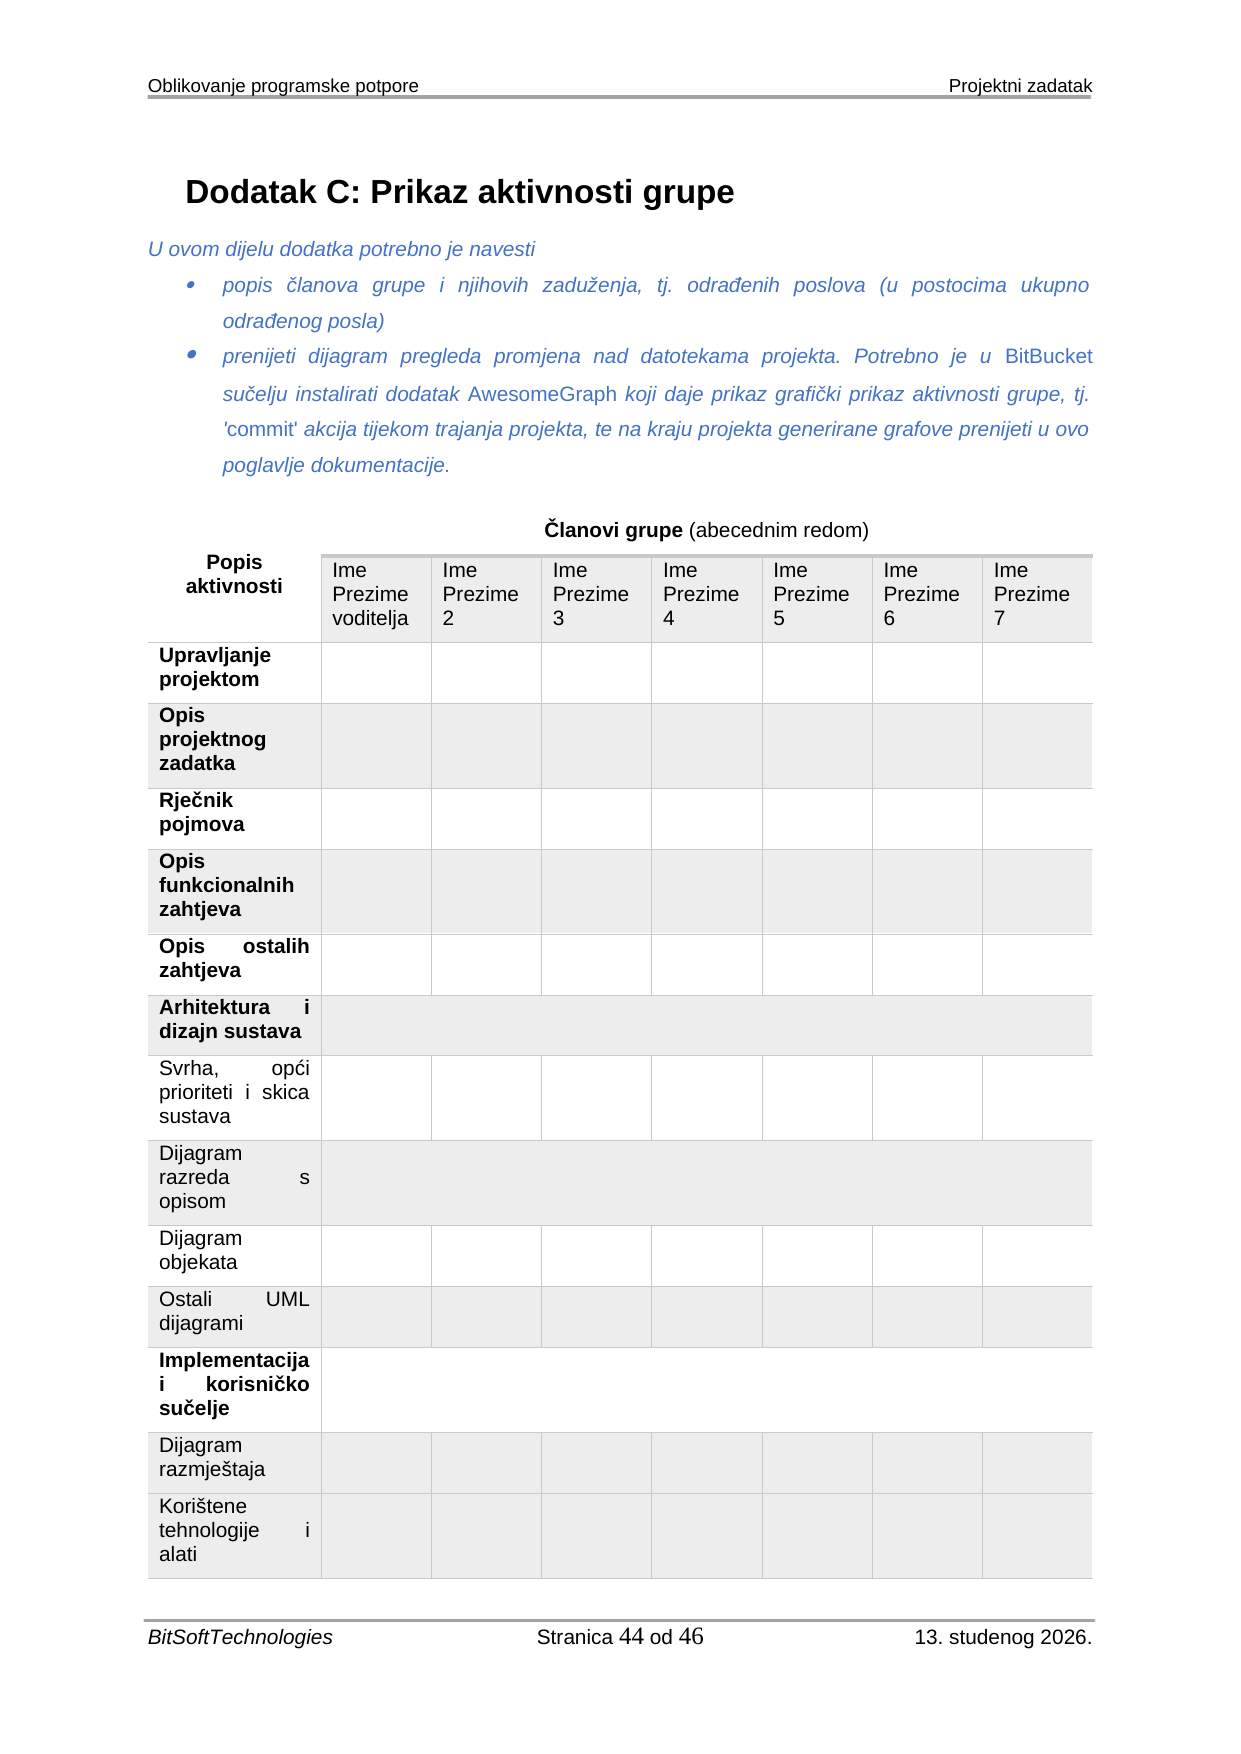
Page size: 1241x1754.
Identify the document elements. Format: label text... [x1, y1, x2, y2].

table_cell [322, 1348, 1092, 1432]
table_cell [322, 1287, 431, 1347]
table_cell Upravljanje projektom [148, 643, 321, 703]
table_cell [652, 1433, 762, 1493]
table_cell [983, 789, 1092, 849]
table_cell [763, 935, 872, 994]
table_cell [322, 789, 431, 849]
table_cell [983, 935, 1092, 994]
table_cell [542, 1494, 651, 1578]
table_cell Ime Prezime 3 [542, 558, 651, 642]
table_cell Opis projektnog zadatka [148, 704, 321, 788]
table_cell [432, 1433, 541, 1493]
table_cell [983, 704, 1092, 788]
table_cell [983, 1056, 1092, 1140]
table_cell [873, 935, 982, 994]
table_cell [542, 789, 651, 849]
table_cell [983, 1226, 1092, 1286]
table_cell [983, 1433, 1092, 1493]
table_cell [322, 1056, 431, 1140]
table_cell [432, 1287, 541, 1347]
table_cell [542, 935, 651, 994]
table_header Popis aktivnosti [148, 518, 321, 642]
table_cell [873, 789, 982, 849]
table_cell [763, 789, 872, 849]
table_cell [432, 1226, 541, 1286]
table_cell [652, 1056, 762, 1140]
text U ovom dijelu dodatka potrebno je navesti [148, 236, 1093, 260]
table_cell [983, 1287, 1092, 1347]
table_cell [432, 850, 541, 933]
table_cell [873, 850, 982, 933]
table_cell [432, 643, 541, 703]
table_cell [983, 643, 1092, 703]
list prenijeti dijagram pregleda promjena nad datotekama projekta. Potrebno je u BitBucket sučelju instalirati dodatak AwesomeGraph koji daje prikaz grafički prikaz aktivnosti grupe, tj. 'commit' akcija tijekom trajanja projekta, te na kraju projekta generirane grafove prenijeti u ovo poglavlje dokumentacije. [185, 344, 1093, 477]
table_cell [652, 789, 762, 849]
table_cell [652, 643, 762, 703]
picture [147, 95, 1092, 99]
table_cell [432, 789, 541, 849]
table_cell [873, 1226, 982, 1286]
table_cell [763, 1226, 872, 1286]
table_cell Opis funkcionalnih zahtjeva [148, 850, 321, 933]
table_cell [763, 1494, 872, 1578]
table_cell Ime Prezime 2 [432, 558, 541, 642]
table_cell [542, 643, 651, 703]
table_cell [873, 704, 982, 788]
table_cell [322, 1494, 431, 1578]
table_cell [542, 1433, 651, 1493]
table_cell [763, 1056, 872, 1140]
table_cell [322, 1141, 1092, 1225]
table_cell Dijagram razreda s opisom [148, 1141, 321, 1225]
table_cell [652, 1226, 762, 1286]
table_cell [542, 1056, 651, 1140]
table_cell [652, 850, 762, 933]
table_header Članovi grupe (abecednim redom) [321, 518, 1092, 554]
table_cell [763, 850, 872, 933]
table_cell Ostali UML dijagrami [148, 1287, 321, 1347]
table_cell Korištene tehnologije i alati [148, 1494, 321, 1578]
table_cell Rječnik pojmova [148, 789, 321, 849]
table_cell [873, 1494, 982, 1578]
table_cell [983, 850, 1092, 933]
table_cell [322, 1433, 431, 1493]
table_cell [322, 850, 431, 933]
list popis članova grupe i njihovih zaduženja, tj. odrađenih poslova (u postocima ukupno odrađenog posla) [185, 272, 1093, 332]
table_cell Ime Prezime 4 [652, 558, 762, 642]
table_cell Opis ostalih zahtjeva [148, 935, 321, 994]
table_cell [542, 704, 651, 788]
table_cell Arhitektura i dizajn sustava [148, 996, 321, 1055]
table_cell Dijagram razmještaja [148, 1433, 321, 1493]
table_cell [432, 704, 541, 788]
table_cell Ime Prezime voditelja [322, 558, 431, 642]
table_cell [763, 1433, 872, 1493]
table_cell [652, 1494, 762, 1578]
table_cell [983, 1494, 1092, 1578]
table_cell [873, 643, 982, 703]
table_cell [322, 1226, 431, 1286]
table_cell [652, 935, 762, 994]
table_cell [652, 1287, 762, 1347]
table_cell Ime Prezime 7 [983, 558, 1092, 642]
table_cell [873, 1056, 982, 1140]
table_cell [432, 1494, 541, 1578]
table_cell [432, 935, 541, 994]
table_cell Svrha, opći prioriteti i skica sustava [148, 1056, 321, 1140]
table_cell [873, 1287, 982, 1347]
table_cell [763, 643, 872, 703]
subtitle Dodatak C: Prikaz aktivnosti grupe [185, 173, 1093, 211]
table_cell [542, 1226, 651, 1286]
table_cell [763, 704, 872, 788]
table_cell Ime Prezime 5 [763, 558, 872, 642]
table_cell [322, 996, 1092, 1055]
table_cell [652, 704, 762, 788]
table_cell Ime Prezime 6 [873, 558, 982, 642]
table_cell [873, 1433, 982, 1493]
table_cell [322, 704, 431, 788]
table_cell [432, 1056, 541, 1140]
table_cell Implementacija i korisničko sučelje [148, 1348, 321, 1432]
table_cell [542, 850, 651, 933]
table_cell [763, 1287, 872, 1347]
table_cell Dijagram objekata [148, 1226, 321, 1286]
table_cell [542, 1287, 651, 1347]
table_cell [322, 935, 431, 994]
table_cell [322, 643, 431, 703]
